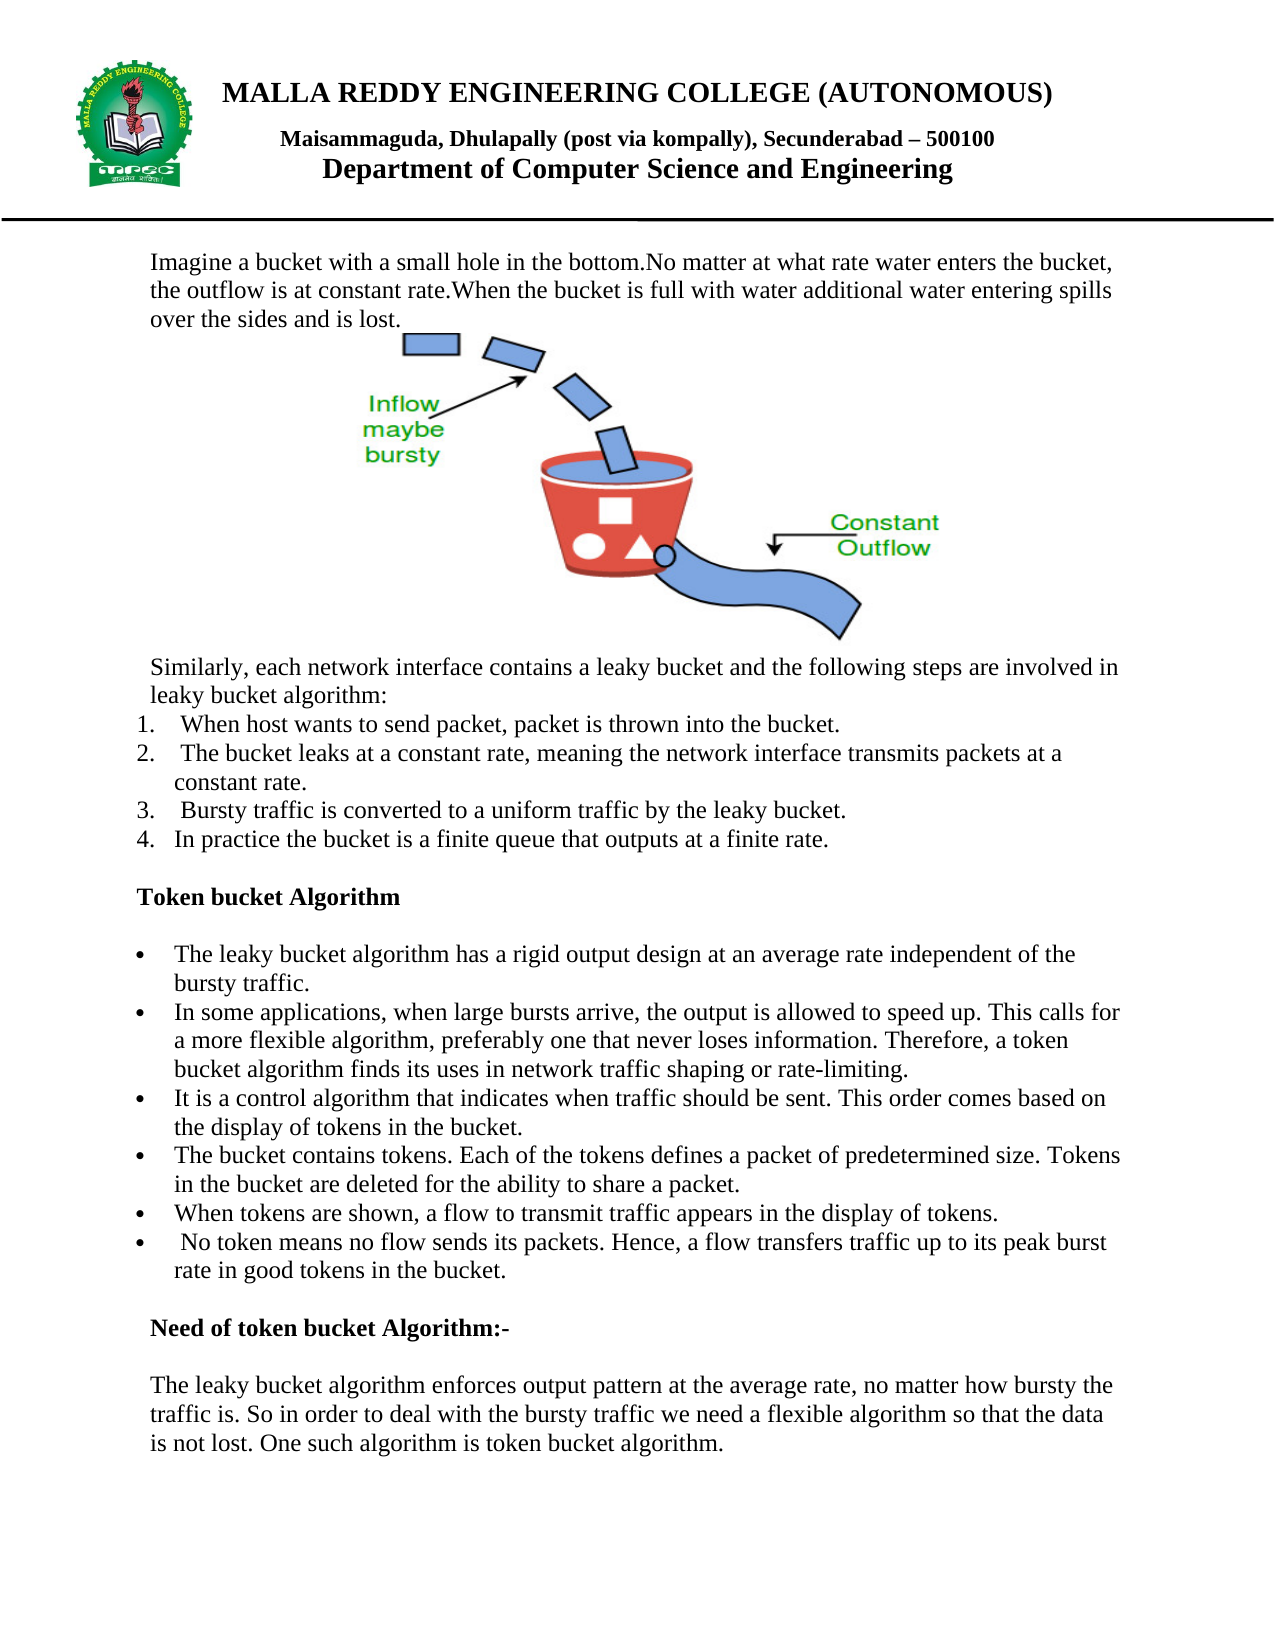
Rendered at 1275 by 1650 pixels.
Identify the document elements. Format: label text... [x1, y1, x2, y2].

text The leaky bucket algorithm enforces output pattern at the average rate, no matter how bursty the traffic is. So in order to deal with the bursty traffic we need a flexible algorithm so that the data is not lost. One such algorithm is token bucket algorithm. [150, 1371, 1125, 1457]
text Similarly, each network interface contains a leaky bucket and the following steps are involved in leaky bucket algorithm: [150, 652, 1125, 709]
text Need of token bucket Algorithm:- [150, 1313, 1125, 1342]
list The bucket leaks at a constant rate, meaning the network interface transmits packets at a constant rate. [136, 738, 1125, 796]
list In some applications, when large bursts arrive, the output is allowed to speed up. This calls for a more flexible algorithm, preferably one that never loses information. Therefore, a token bucket algorithm finds its uses in network traffic shaping or rate-limiting. [136, 997, 1125, 1083]
list It is a control algorithm that indicates when traffic should be sent. This order comes based on the display of tokens in the bucket. [136, 1083, 1125, 1141]
list When host wants to send packet, packet is thrown into the bucket. [136, 709, 1125, 738]
picture [76, 60, 193, 187]
text Token bucket Algorithm [136, 882, 1125, 911]
text Imagine a bucket with a small hole in the bottom.No matter at what rate water enters the bucket, the outflow is at constant rate.When the bucket is full with water additional water entering spills over the sides and is lost. [150, 247, 1125, 333]
list The leaky bucket algorithm has a rigid output design at an average rate independent of the bursty traffic. [136, 939, 1125, 997]
list The bucket contains tokens. Each of the tokens defines a packet of predetermined size. Tokens in the bucket are deleted for the ability to share a packet. [136, 1141, 1125, 1198]
list Bursty traffic is converted to a uniform traffic by the leaky bucket. [136, 796, 1125, 824]
picture [335, 333, 940, 652]
list In practice the bucket is a finite queue that outputs at a finite rate. [136, 824, 1125, 853]
list When tokens are shown, a flow to transmit traffic appears in the display of tokens. [136, 1198, 1125, 1227]
list No token means no flow sends its packets. Hence, a flow transfers traffic up to its peak burst rate in good tokens in the bucket. [136, 1227, 1125, 1284]
